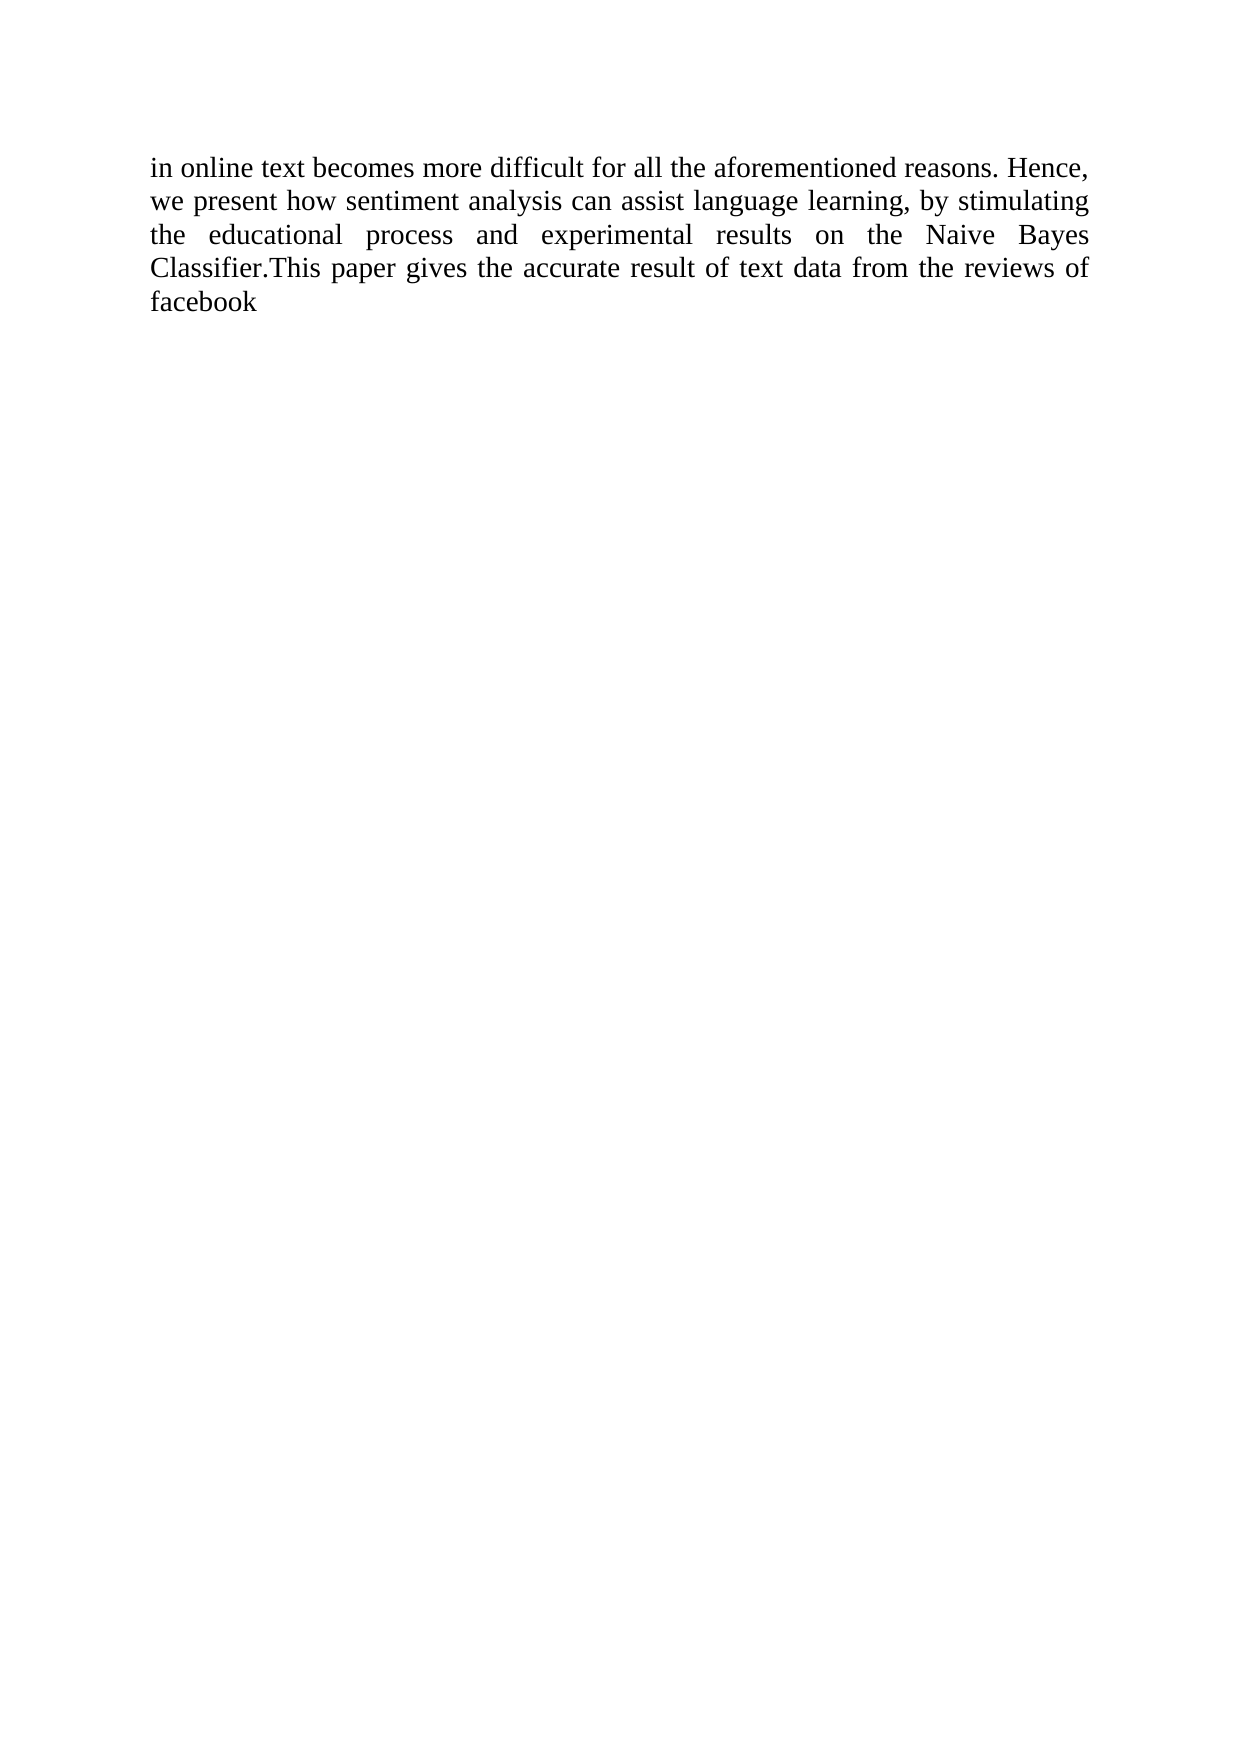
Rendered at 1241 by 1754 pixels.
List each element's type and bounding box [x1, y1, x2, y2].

text [150, 150, 1090, 318]
